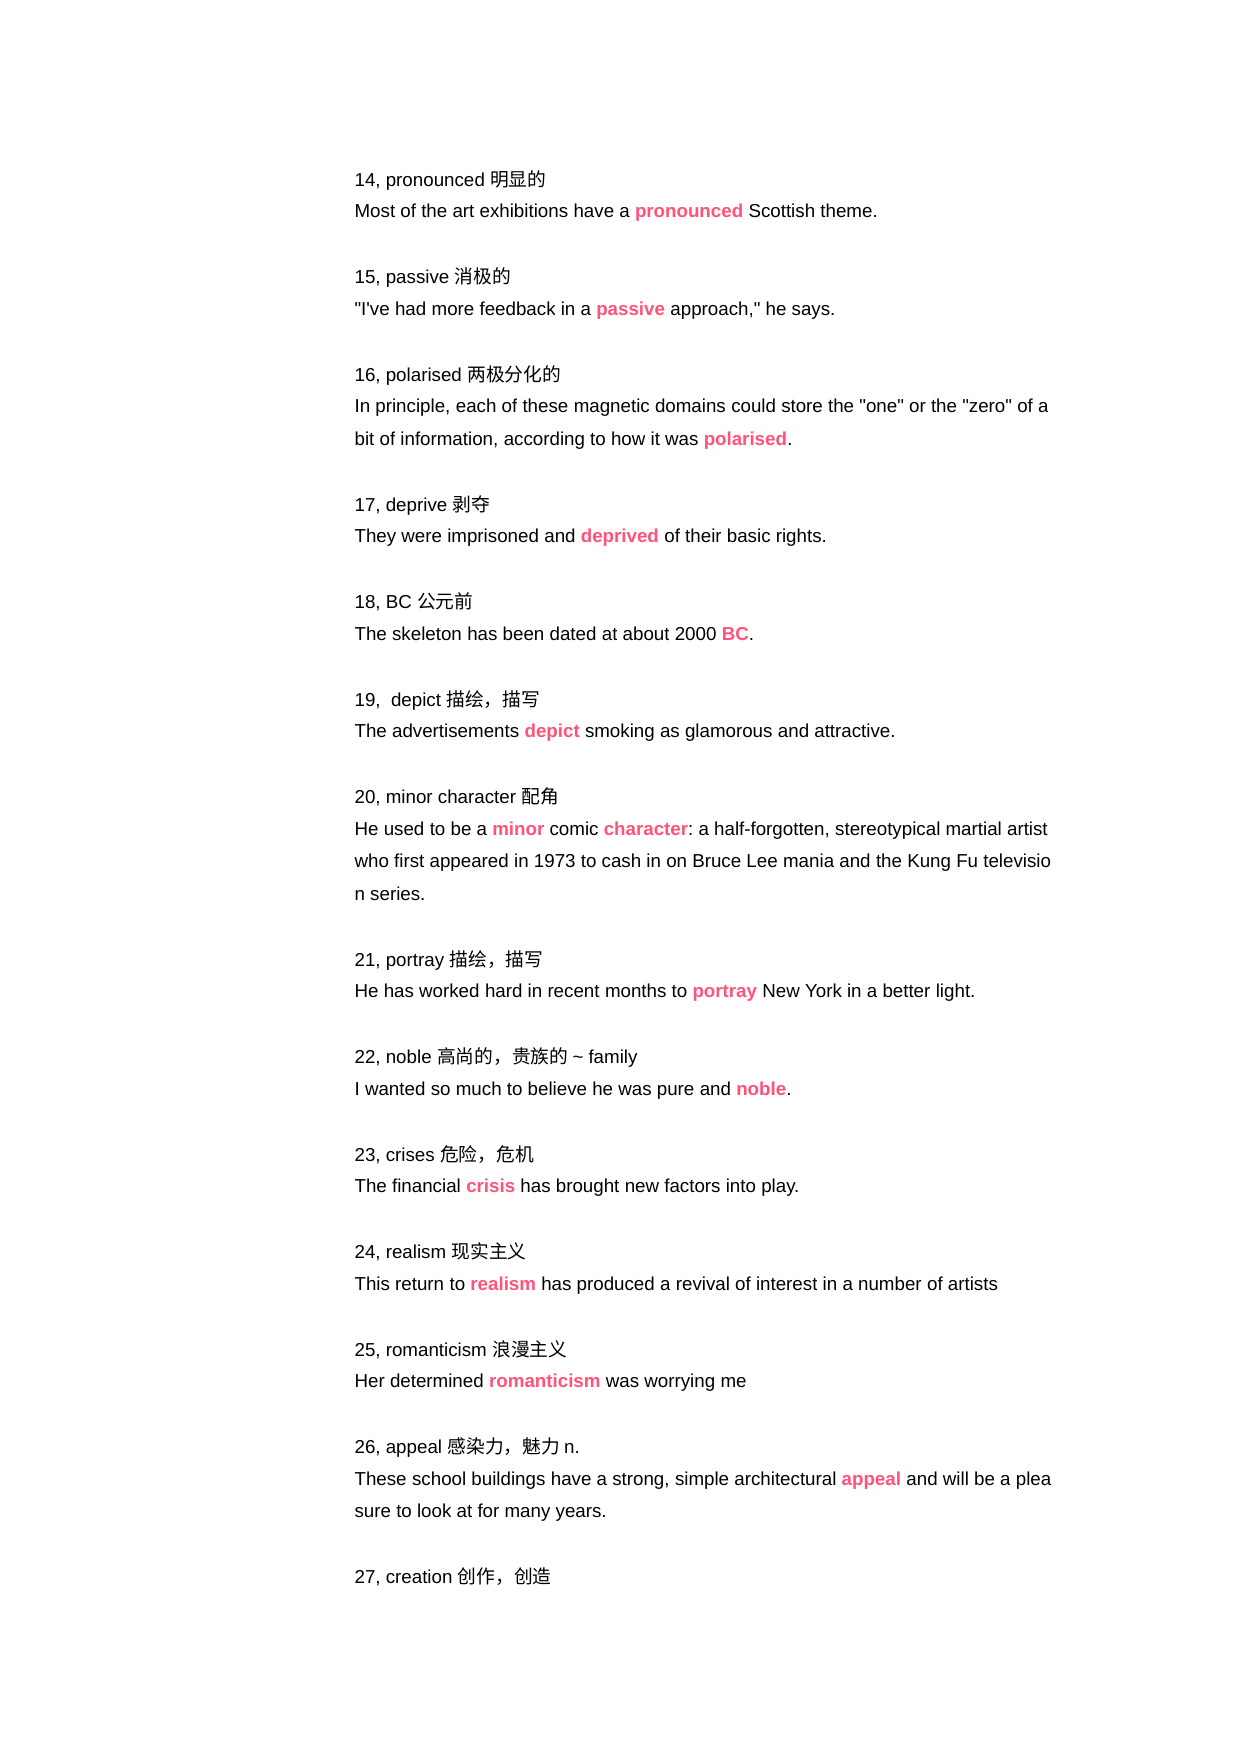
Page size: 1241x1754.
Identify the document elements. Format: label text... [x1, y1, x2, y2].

list 25, romanticism 浪漫主义 [354, 1332, 1053, 1364]
list 14, pronounced 明显的 [354, 162, 1053, 194]
list "I've had more feedback in a passive approach," he says. [354, 292, 1053, 324]
list They were imprisoned and deprived of their basic rights. [354, 519, 1053, 552]
list This return to realism has produced a revival of interest in a number of artists [354, 1267, 1053, 1299]
list 15, passive 消极的 [354, 259, 1053, 292]
list 17, deprive 剥夺 [354, 487, 1053, 519]
list The advertisements depict smoking as glamorous and attractive. [354, 714, 1053, 747]
list Most of the art exhibitions have a pronounced Scottish theme. [354, 194, 1053, 227]
list He used to be a minor comic character: a half-forgotten, stereotypical martial artist who first appeared in 1973 to cash in on Bruce Lee mania and the Kung Fu television series. [354, 812, 1053, 909]
list I wanted so much to believe he was pure and noble. [354, 1072, 1053, 1104]
list 16, polarised 两极分化的 In principle, each of these magnetic domains could store the "one" or the "zero" of a bit of information, according to how it was polarised. [354, 357, 1053, 454]
list These school buildings have a strong, simple architectural appeal and will be a pleasure to look at for many years. [354, 1462, 1053, 1527]
list 24, realism 现实主义 [354, 1234, 1053, 1267]
list He has worked hard in recent months to portray New York in a better light. [354, 974, 1053, 1007]
list 20, minor character 配角 [354, 779, 1053, 812]
list 19, depict 描绘，描写 [354, 682, 1053, 714]
list 23, crises 危险，危机 [354, 1137, 1053, 1169]
list The skeleton has been dated at about 2000 BC. [354, 617, 1053, 649]
list 21, portray 描绘，描写 [354, 942, 1053, 974]
list The financial crisis has brought new factors into play. [354, 1169, 1053, 1202]
list 26, appeal 感染力，魅力 n. [354, 1429, 1053, 1462]
list Her determined romanticism was worrying me [354, 1364, 1053, 1397]
list 27, creation 创作，创造 [354, 1559, 1053, 1592]
list 18, BC 公元前 [354, 584, 1053, 617]
list 22, noble 高尚的，贵族的 ~ family [354, 1039, 1053, 1072]
